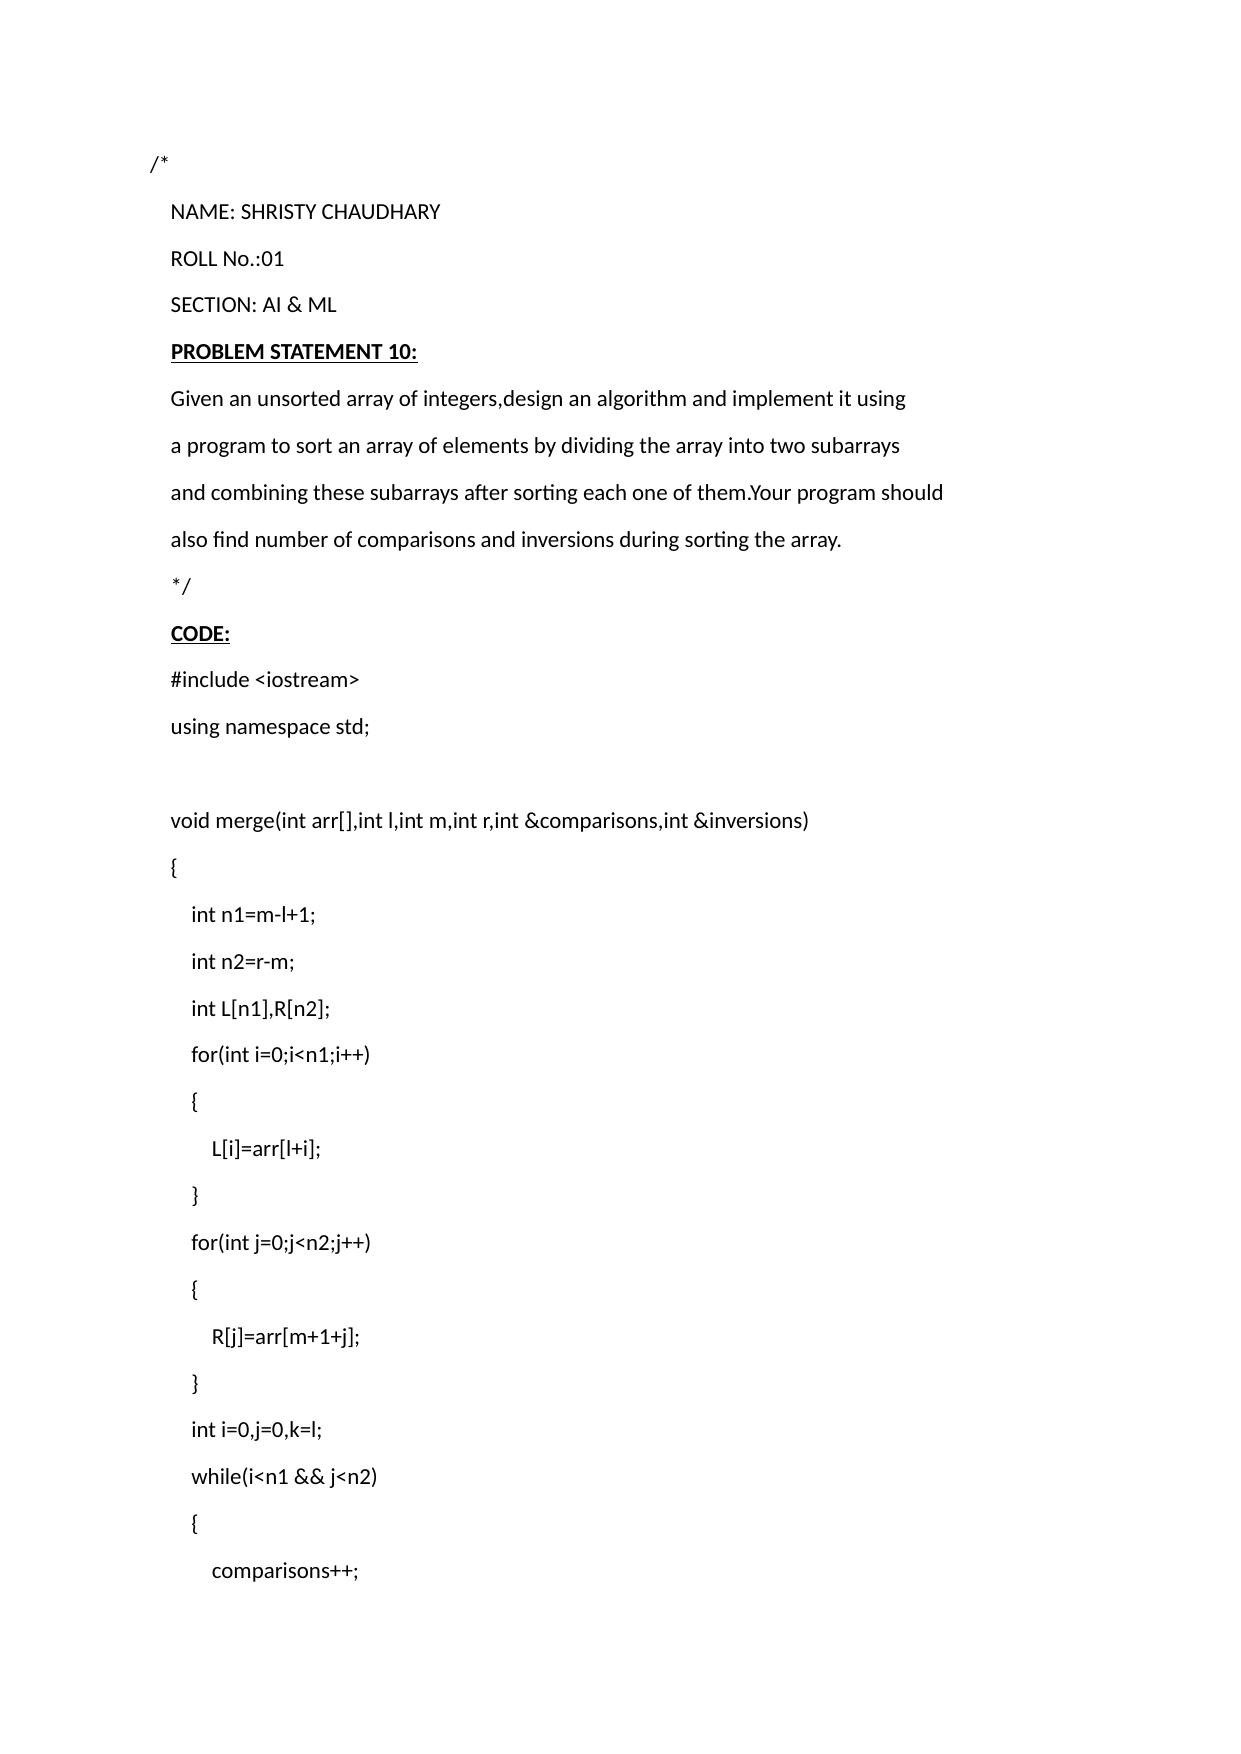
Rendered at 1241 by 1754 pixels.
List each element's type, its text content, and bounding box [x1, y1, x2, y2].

text #include <iostream> [150, 666, 1090, 694]
text Given an unsorted array of integers,design an algorithm and implement it using [150, 384, 1090, 412]
text } [150, 1369, 1090, 1397]
text int n2=r-m; [150, 947, 1090, 975]
text { [150, 853, 1090, 881]
text a program to sort an array of elements by dividing the array into two subarrays [150, 431, 1090, 459]
text } [150, 1181, 1090, 1209]
text NAME: SHRISTY CHAUDHARY [150, 197, 1090, 225]
text also find number of comparisons and inversions during sorting the array. [150, 525, 1090, 553]
text { [150, 1275, 1090, 1303]
text for(int j=0;j<n2;j++) [150, 1228, 1090, 1256]
text CODE: [150, 619, 1090, 647]
text */ [150, 572, 1090, 600]
text L[i]=arr[l+i]; [150, 1134, 1090, 1162]
text int L[n1],R[n2]; [150, 994, 1090, 1022]
text while(i<n1 && j<n2) [150, 1462, 1090, 1491]
text void merge(int arr[],int l,int m,int r,int &comparisons,int &inversions) [150, 806, 1090, 834]
text and combining these subarrays after sorting each one of them.Your program should [150, 478, 1090, 506]
text int n1=m-l+1; [150, 900, 1090, 928]
text SECTION: AI & ML [150, 291, 1090, 319]
text comparisons++; [150, 1556, 1090, 1584]
text using namespace std; [150, 712, 1090, 741]
text { [150, 1087, 1090, 1116]
text { [150, 1509, 1090, 1537]
text int i=0,j=0,k=l; [150, 1416, 1090, 1444]
text for(int i=0;i<n1;i++) [150, 1041, 1090, 1069]
text PROBLEM STATEMENT 10: [150, 337, 1090, 366]
text R[j]=arr[m+1+j]; [150, 1322, 1090, 1350]
text ROLL No.:01 [150, 244, 1090, 272]
text /* [150, 150, 1090, 178]
